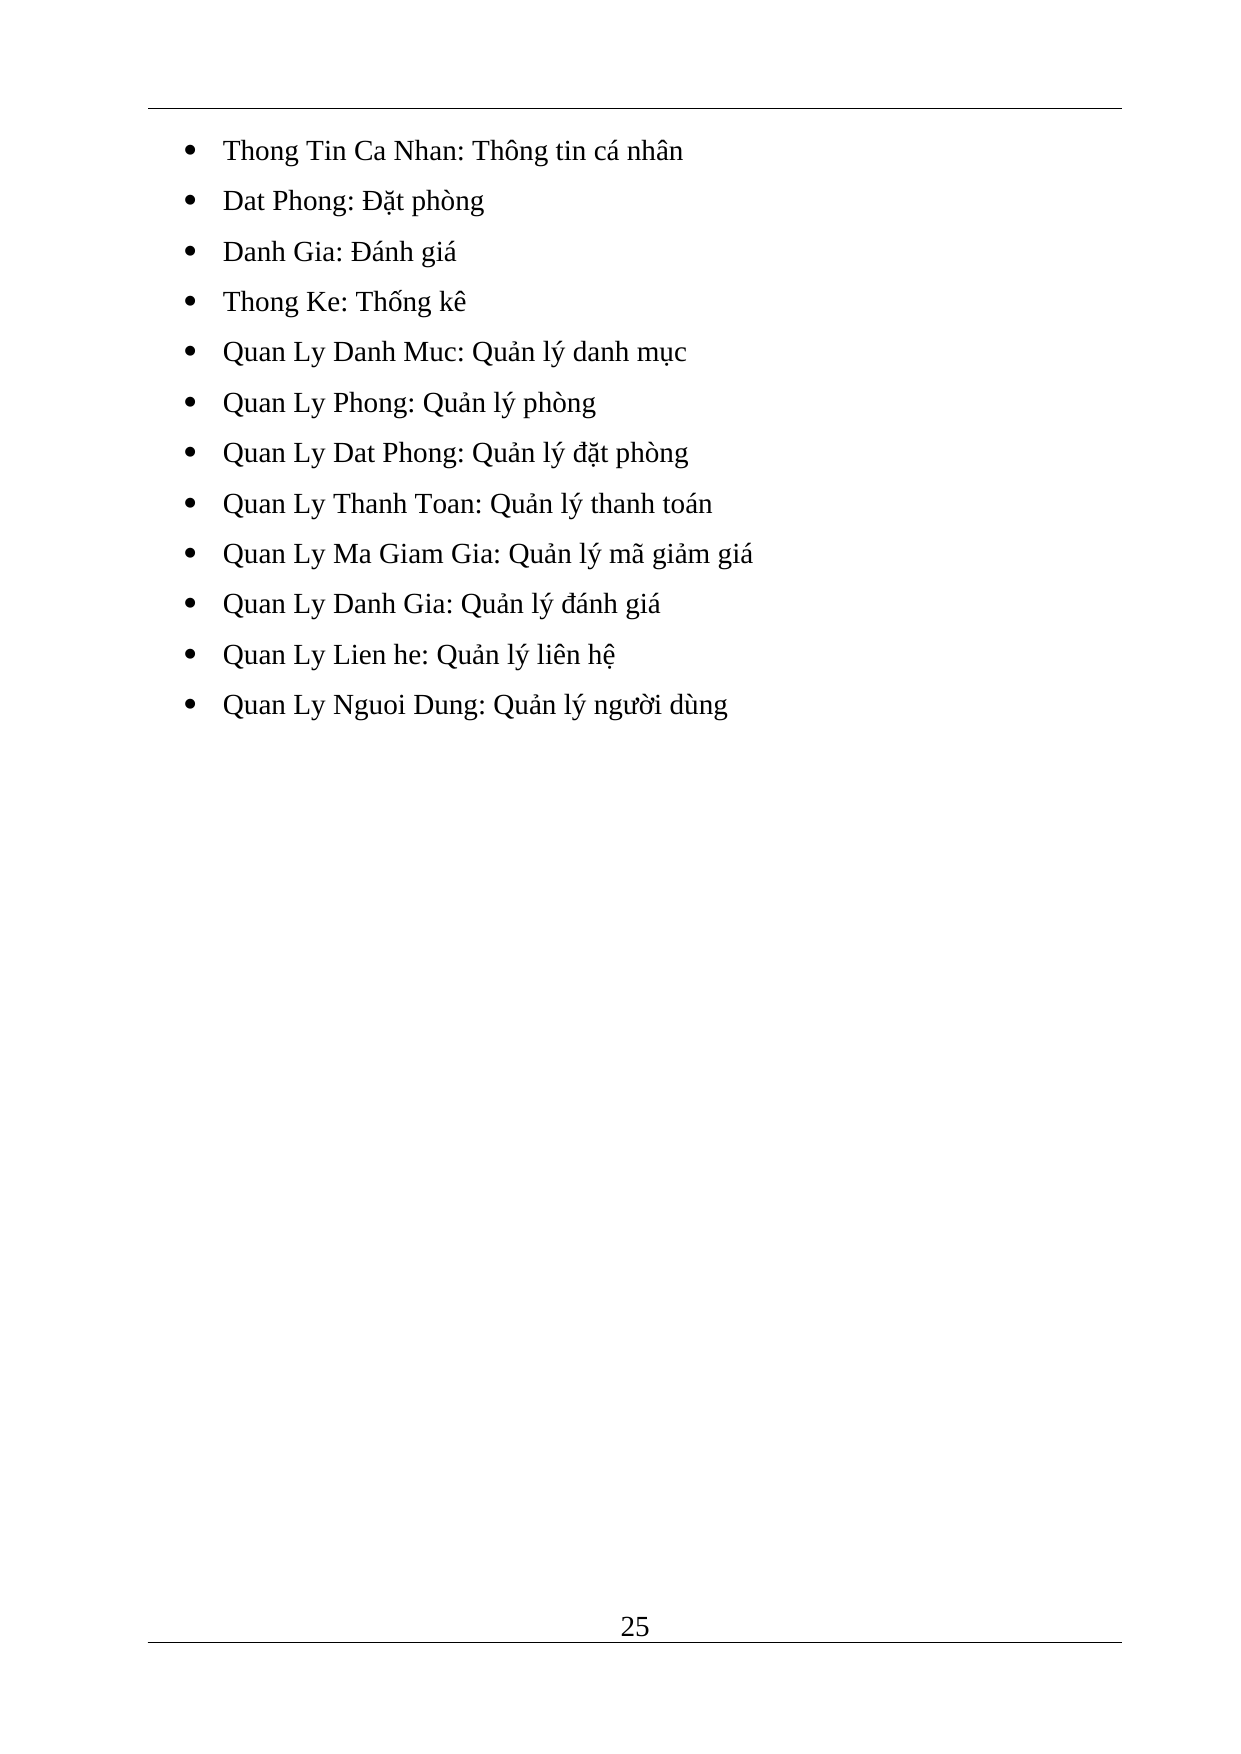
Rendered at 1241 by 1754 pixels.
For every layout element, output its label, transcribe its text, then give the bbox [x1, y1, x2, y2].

list Thong Ke: Thống kê [185, 284, 1122, 318]
list Danh Gia: Đánh giá [185, 234, 1122, 267]
list Quan Ly Thanh Toan: Quản lý thanh toán [185, 486, 1122, 519]
list Quan Ly Dat Phong: Quản lý đặt phòng [185, 435, 1122, 469]
list Quan Ly Danh Muc: Quản lý danh mục [185, 334, 1122, 368]
list Quan Ly Ma Giam Gia: Quản lý mã giảm giá [185, 536, 1122, 570]
list Dat Phong: Đặt phòng [185, 183, 1122, 217]
list Quan Ly Phong: Quản lý phòng [185, 385, 1122, 419]
list Quan Ly Danh Gia: Quản lý đánh giá [185, 587, 1122, 620]
list Quan Ly Lien he: Quản lý liên hệ [185, 637, 1122, 671]
list Quan Ly Nguoi Dung: Quản lý người dùng [185, 687, 1122, 721]
list Thong Tin Ca Nhan: Thông tin cá nhân [185, 133, 1122, 167]
